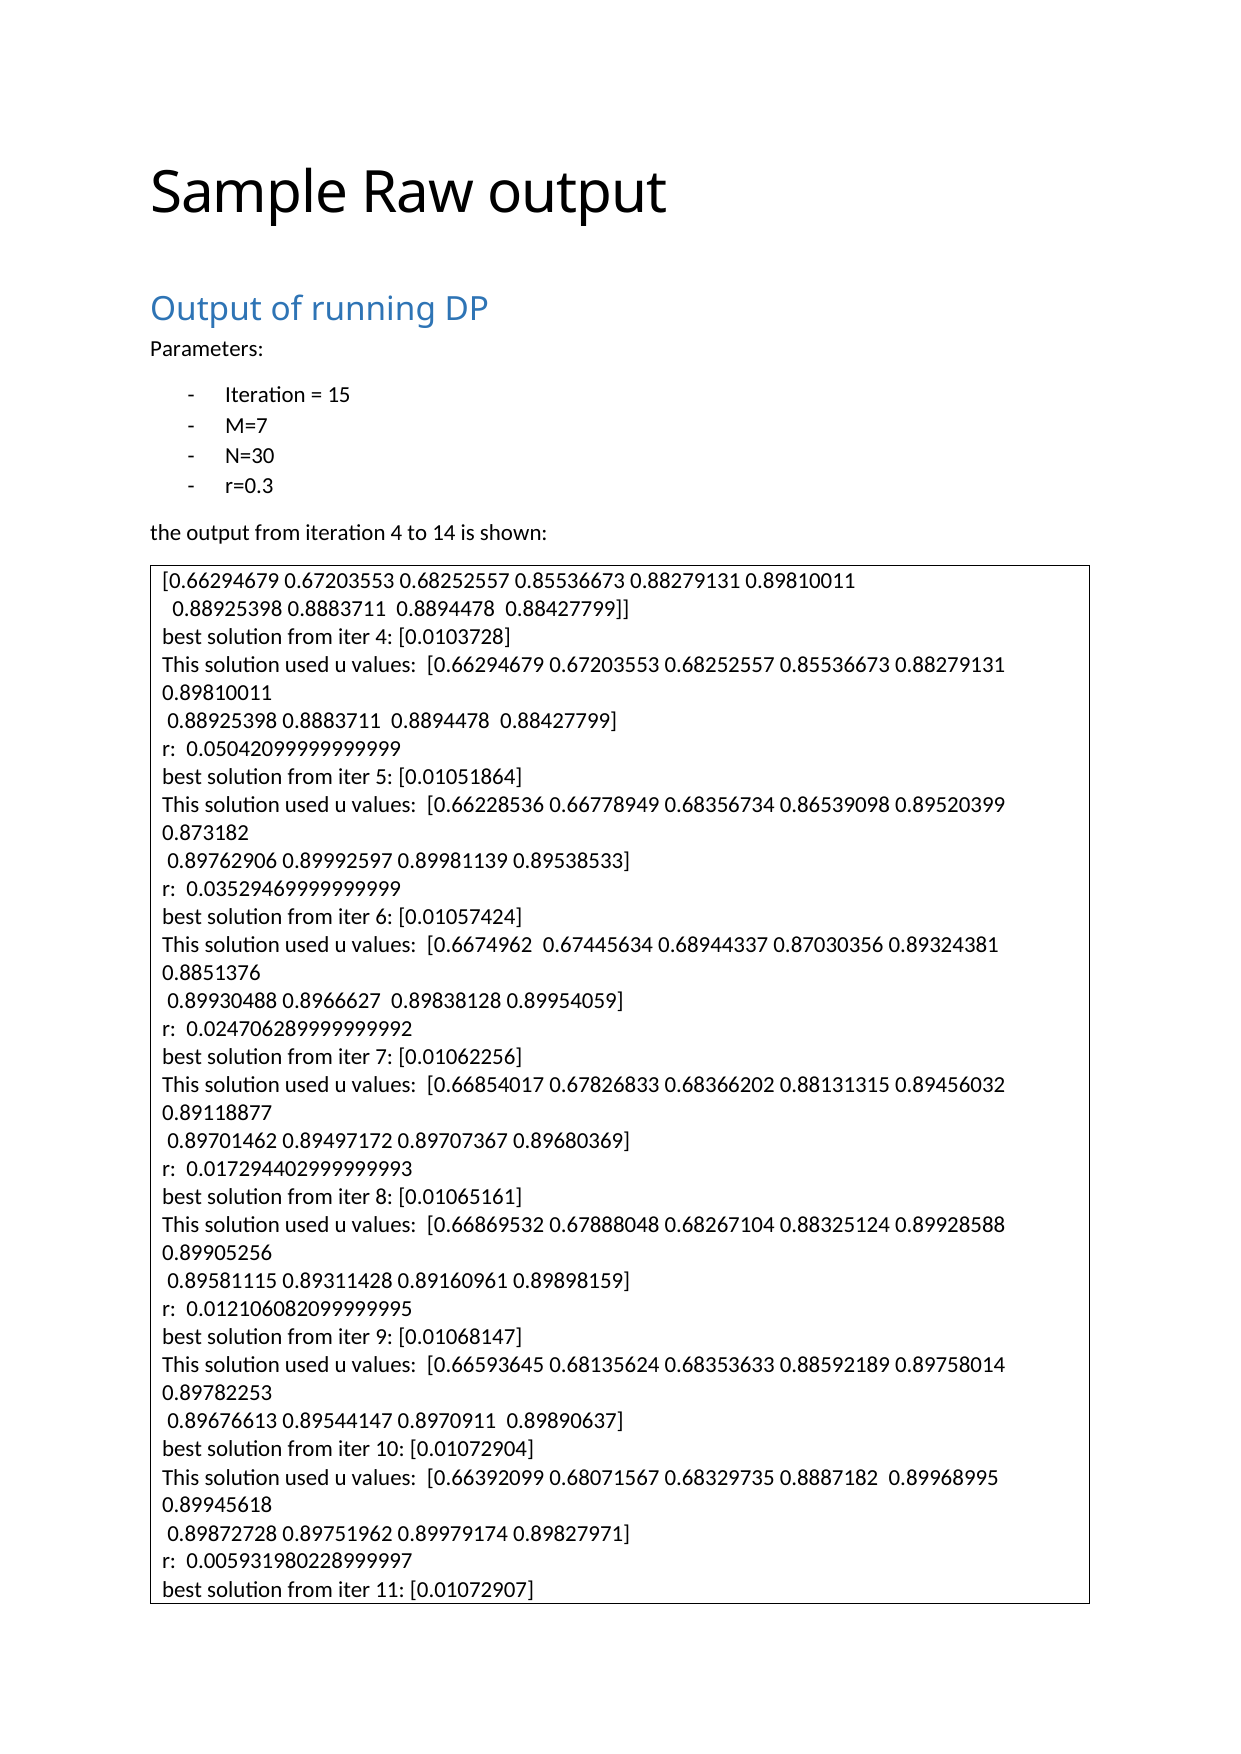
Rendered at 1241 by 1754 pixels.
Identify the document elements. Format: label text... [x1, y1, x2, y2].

list M=7 [187, 411, 1090, 439]
text the output from iteration 4 to 14 is shown: [150, 518, 1090, 546]
title Sample Raw output [150, 150, 1090, 229]
list N=30 [187, 441, 1090, 469]
subtitle Output of running DP [150, 285, 1090, 330]
list r=0.3 [187, 471, 1090, 499]
list Iteration = 15 [187, 381, 1090, 408]
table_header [151, 566, 1089, 1603]
text Parameters: [150, 334, 1090, 362]
